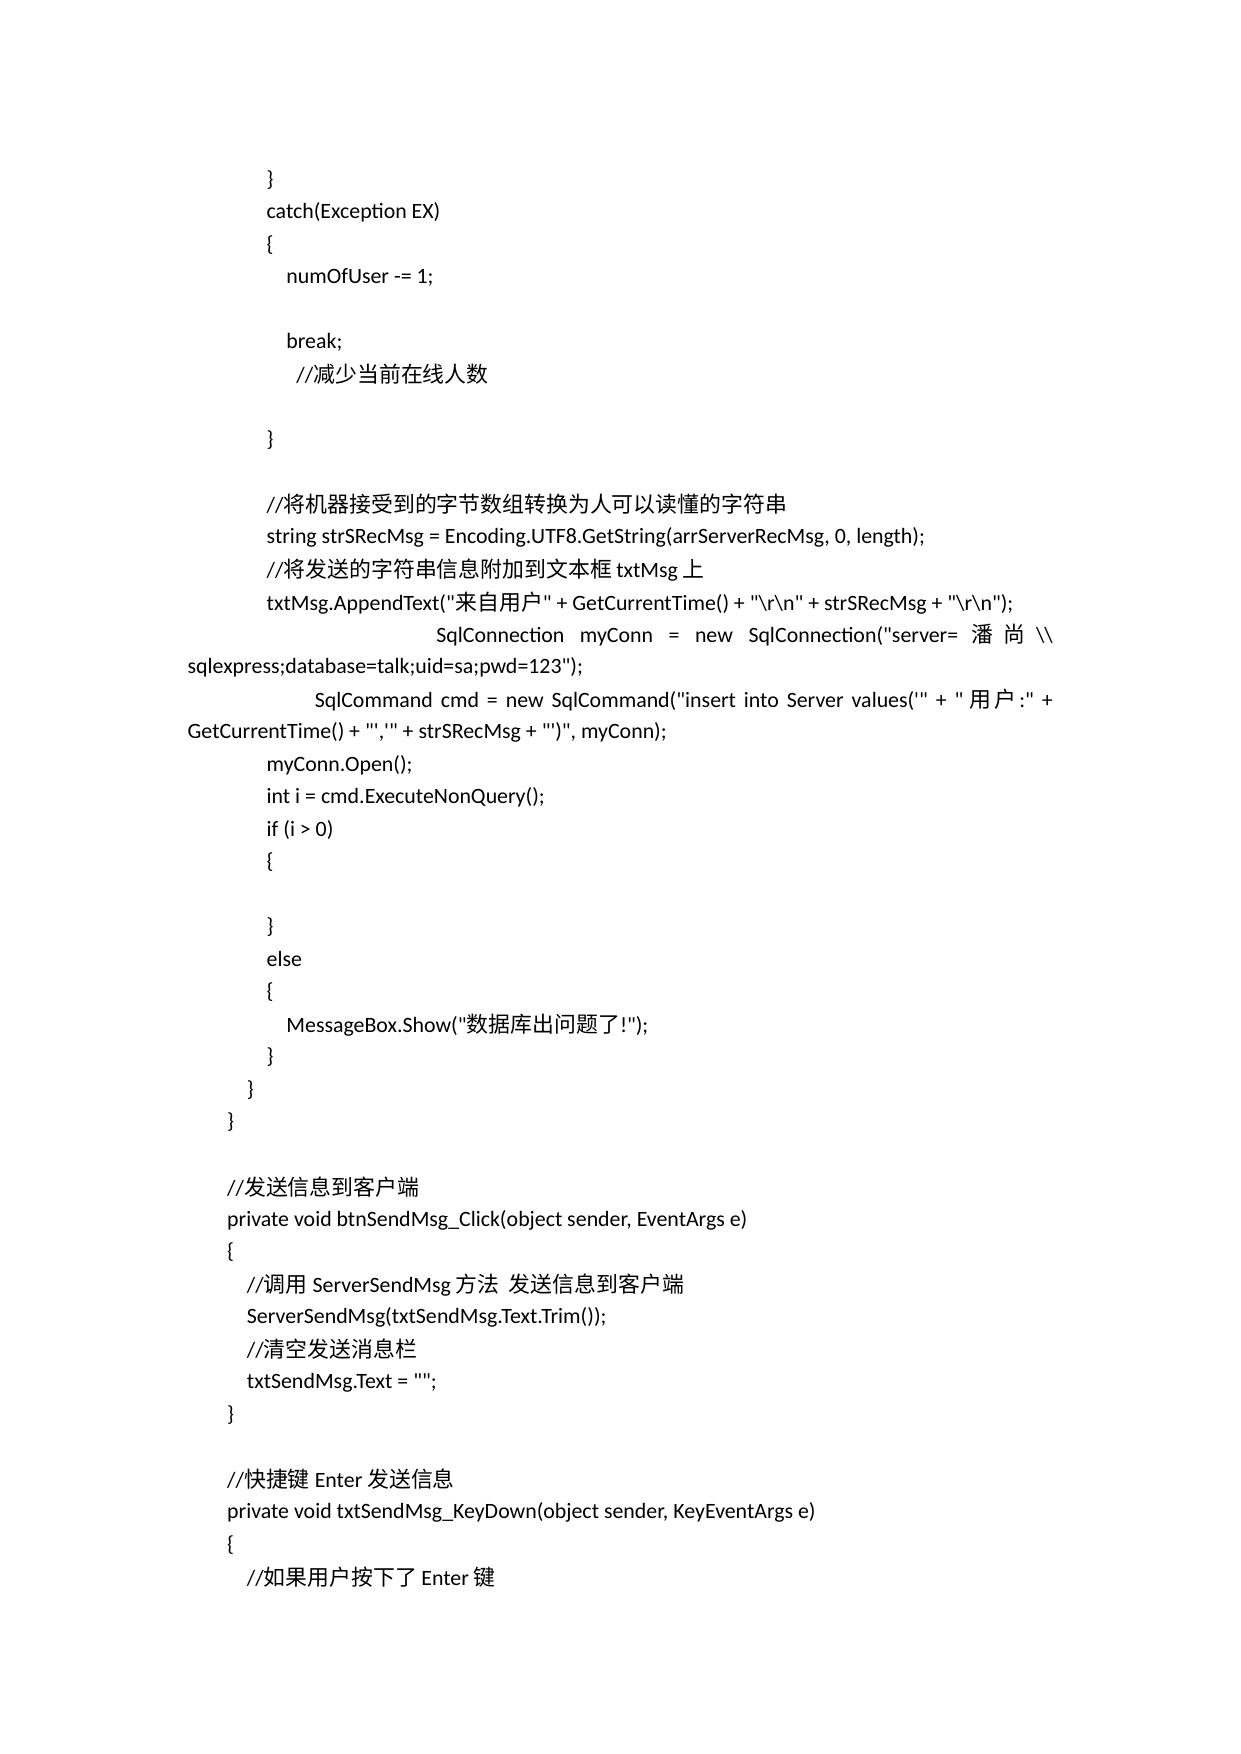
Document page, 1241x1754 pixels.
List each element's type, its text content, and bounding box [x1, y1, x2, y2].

text SqlCommand cmd = new SqlCommand("insert into Server values('" + "用户:" + GetCurrentTime() + "','" + strSRecMsg + "')", myConn); [187, 682, 1053, 747]
text //将机器接受到的字节数组转换为人可以读懂的字符串 [187, 487, 1053, 519]
text } [187, 162, 1053, 194]
text break; [187, 324, 1053, 357]
text { [187, 1234, 1053, 1267]
text { [187, 227, 1053, 259]
text catch(Exception EX) [187, 194, 1053, 227]
text myConn.Open(); [187, 747, 1053, 779]
text ServerSendMsg(txtSendMsg.Text.Trim()); [187, 1299, 1053, 1332]
text //发送信息到客户端 [187, 1169, 1053, 1202]
text numOfUser -= 1; [187, 259, 1053, 292]
text SqlConnection myConn = new SqlConnection("server=潘尚\\sqlexpress;database=talk;uid=sa;pwd=123"); [187, 617, 1053, 682]
text { [187, 1527, 1053, 1559]
text } [187, 1072, 1053, 1104]
text int i = cmd.ExecuteNonQuery(); [187, 779, 1053, 812]
text } [187, 909, 1053, 942]
text } [187, 1397, 1053, 1429]
text else [187, 942, 1053, 974]
text private void txtSendMsg_KeyDown(object sender, KeyEventArgs e) [187, 1494, 1053, 1527]
text //减少当前在线人数 [187, 357, 1053, 389]
text if (i > 0) [187, 812, 1053, 844]
text } [187, 1104, 1053, 1137]
text //快捷键 Enter 发送信息 [187, 1462, 1053, 1494]
text { [187, 974, 1053, 1007]
text //将发送的字符串信息附加到文本框txtMsg上 [187, 552, 1053, 584]
text { [187, 844, 1053, 877]
text //清空发送消息栏 [187, 1332, 1053, 1364]
text MessageBox.Show("数据库出问题了!"); [187, 1007, 1053, 1039]
text string strSRecMsg = Encoding.UTF8.GetString(arrServerRecMsg, 0, length); [187, 519, 1053, 552]
text txtMsg.AppendText("来自用户" + GetCurrentTime() + "\r\n" + strSRecMsg + "\r\n"); [187, 584, 1053, 617]
text //调用 ServerSendMsg方法 发送信息到客户端 [187, 1267, 1053, 1299]
text private void btnSendMsg_Click(object sender, EventArgs e) [187, 1202, 1053, 1234]
text txtSendMsg.Text = ""; [187, 1364, 1053, 1397]
text } [187, 422, 1053, 454]
text } [187, 1039, 1053, 1072]
text //如果用户按下了Enter键 [187, 1559, 1053, 1592]
